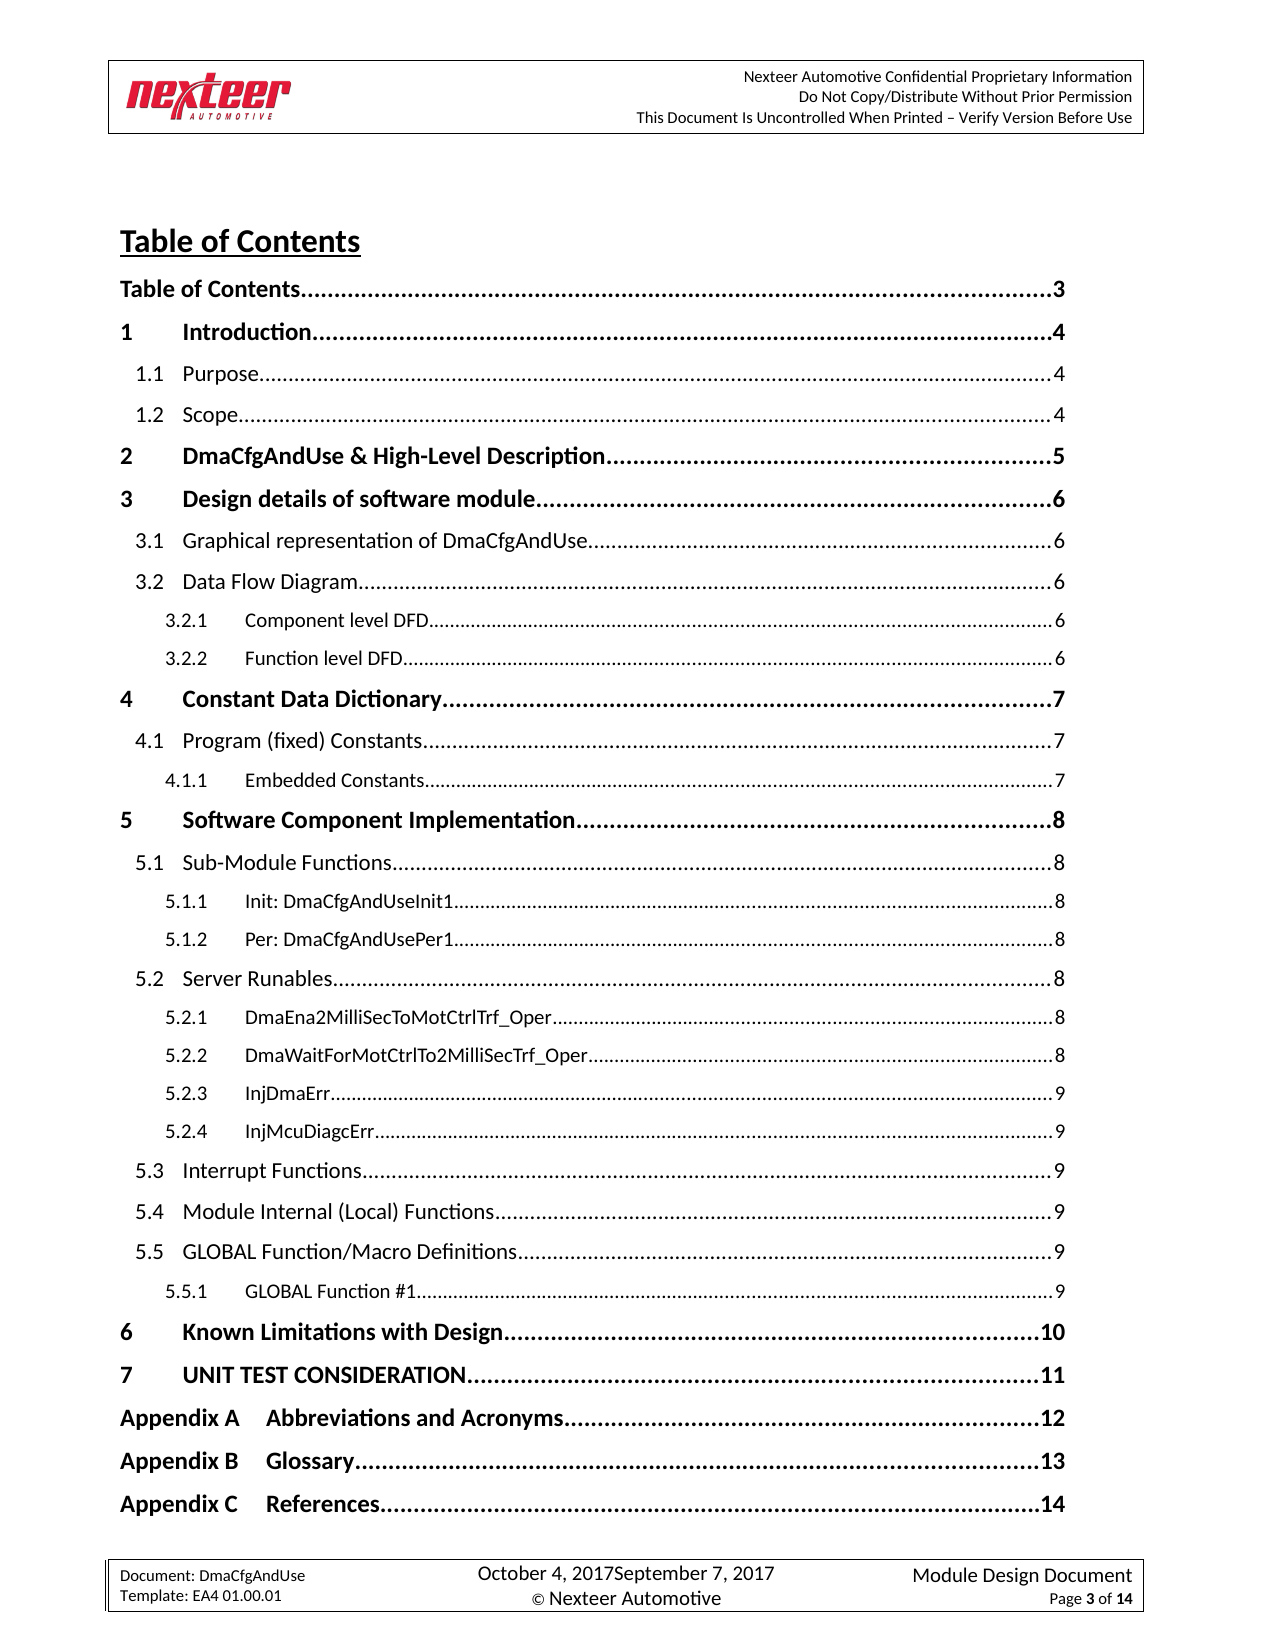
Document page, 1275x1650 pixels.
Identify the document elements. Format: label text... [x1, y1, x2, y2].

text 5.1.2 Per: DmaCfgAndUsePer1 8 [165, 926, 1155, 952]
text 5.2.1 DmaEna2MilliSecToMotCtrlTrf_Oper 8 [165, 1004, 1155, 1030]
text 5.1.1 Init: DmaCfgAndUseInit1 8 [165, 888, 1155, 914]
picture [120, 61, 295, 133]
text 3.1 Graphical representation of DmaCfgAndUse 6 [135, 526, 1155, 554]
text 5.4 Module Internal (Local) Functions 9 [135, 1197, 1155, 1225]
text Appendix A Abbreviations and Acronyms 12 [120, 1402, 1155, 1432]
text 5.2 Server Runables 8 [135, 964, 1155, 992]
text 3 Design details of software module 6 [120, 483, 1155, 514]
text 5 Software Component Implementation 8 [120, 805, 1155, 835]
text 1 Introduction 4 [120, 316, 1155, 347]
text Appendix B Glossary 13 [120, 1445, 1155, 1475]
text 3.2.1 Component level DFD 6 [165, 607, 1155, 633]
text 4.1.1 Embedded Constants 7 [165, 767, 1155, 792]
text 5.2.2 DmaWaitForMotCtrlTo2MilliSecTrf_Oper 8 [165, 1042, 1155, 1068]
text 3.2 Data Flow Diagram 6 [135, 567, 1155, 595]
text 1.2 Scope 4 [135, 400, 1155, 428]
text Appendix C References 14 [120, 1488, 1155, 1518]
text 5.1 Sub-Module Functions 8 [135, 848, 1155, 876]
text Table of Contents [120, 220, 1155, 261]
text 1.1 Purpose 4 [135, 359, 1155, 387]
text 4 Constant Data Dictionary 7 [120, 683, 1155, 714]
text 4.1 Program (fixed) Constants 7 [135, 726, 1155, 754]
text 5.2.3 InjDmaErr 9 [165, 1080, 1155, 1106]
text 5.2.4 InjMcuDiagcErr 9 [165, 1118, 1155, 1144]
text 5.3 Interrupt Functions 9 [135, 1156, 1155, 1184]
text 2 DmaCfgAndUse & High-Level Description 5 [120, 440, 1155, 471]
text 7 UNIT TEST CONSIDERATION 11 [120, 1359, 1155, 1389]
text 5.5 GLOBAL Function/Macro Definitions 9 [135, 1237, 1155, 1265]
text 6 Known Limitations with Design 10 [120, 1316, 1155, 1346]
text Table of Contents 3 [120, 273, 1155, 304]
text 3.2.2 Function level DFD 6 [165, 645, 1155, 671]
text 5.5.1 GLOBAL Function #1 9 [165, 1278, 1155, 1303]
